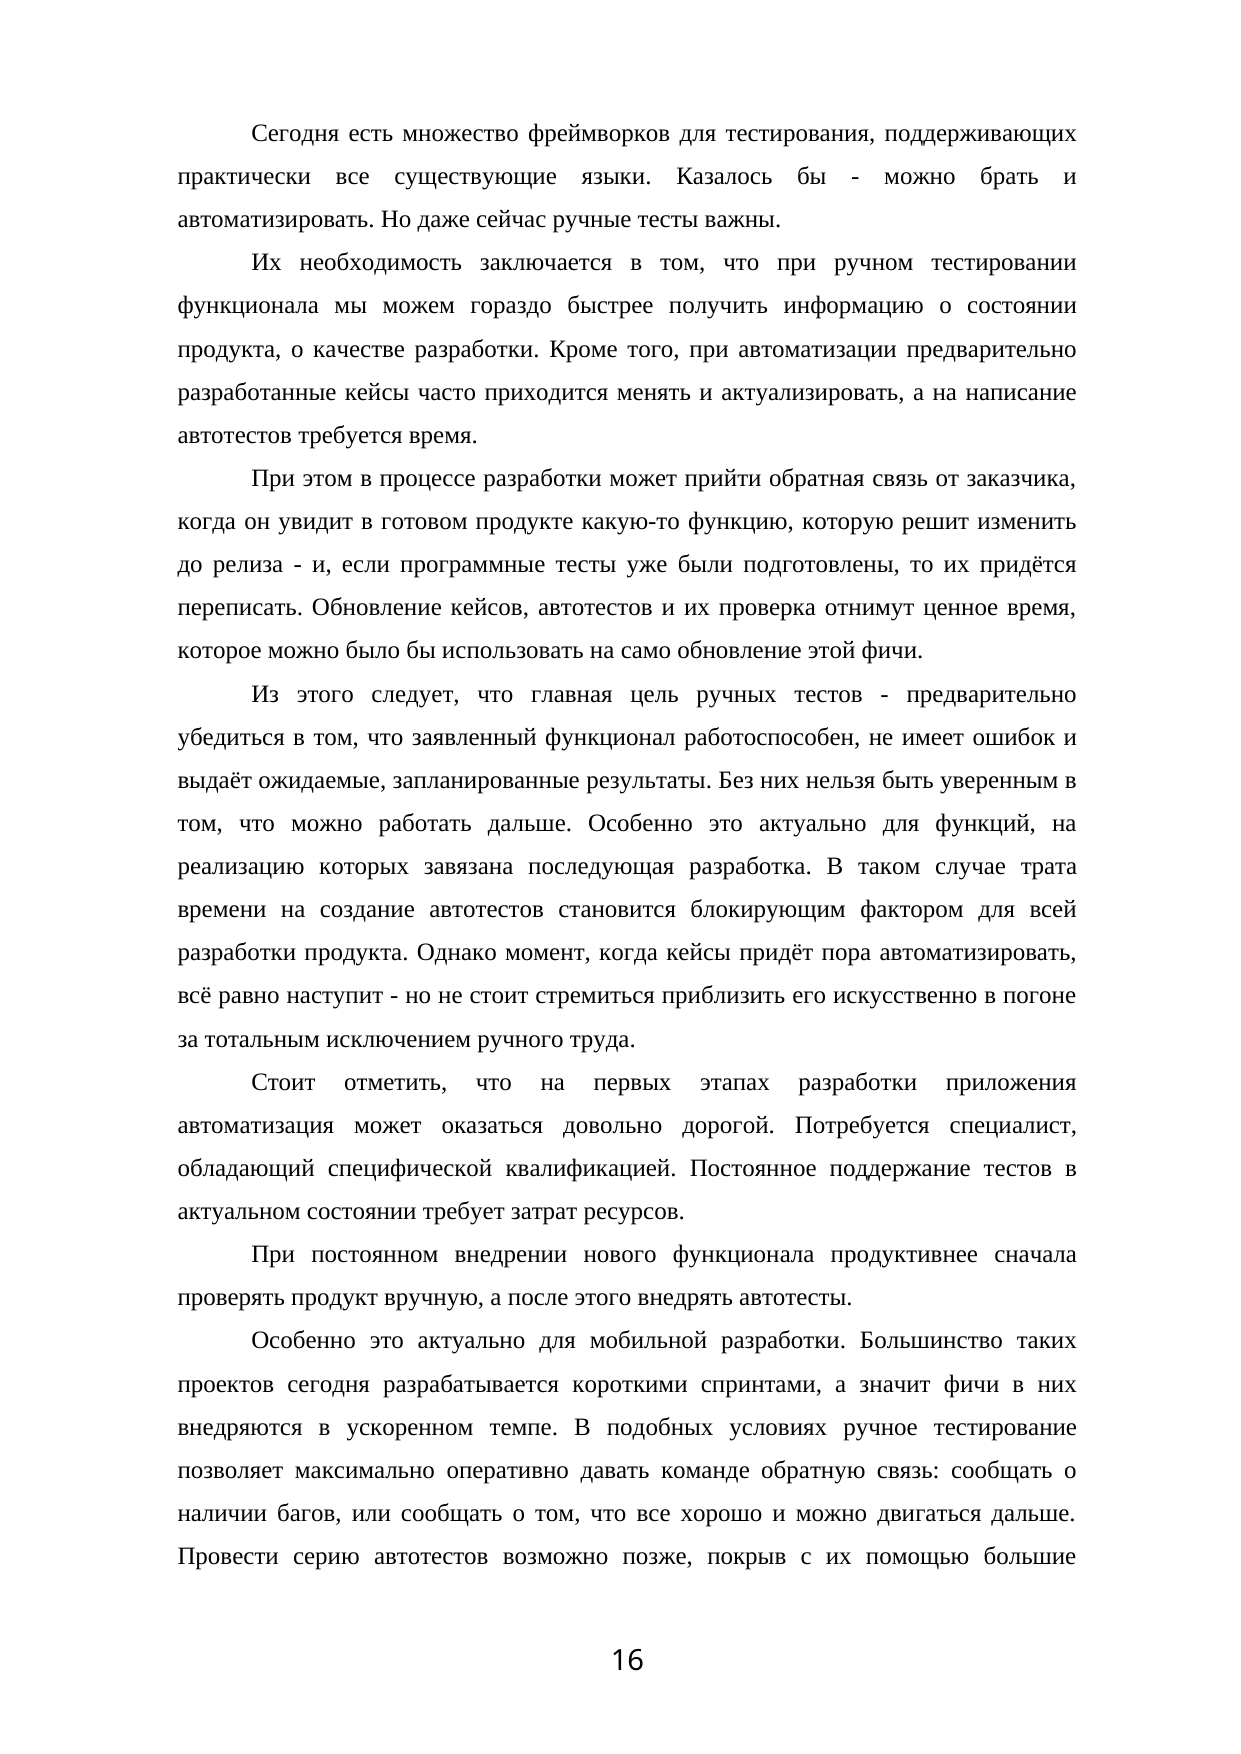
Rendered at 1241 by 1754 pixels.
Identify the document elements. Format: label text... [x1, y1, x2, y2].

text Их необходимость заключается в том, что при ручном тестировании функционала мы можем гораздо быстрее получить информацию о состоянии продукта, о качестве разработки. Кроме того, при автоматизации предварительно разработанные кейсы часто приходится менять и актуализировать, а на написание автотестов требуется время. [177, 247, 1077, 449]
text Сегодня есть множество фреймворков для тестирования, поддерживающих практически все существующие языки. Казалось бы - можно брать и автоматизировать. Но даже сейчас ручные тесты важны. [177, 118, 1077, 233]
text Из этого следует, что главная цель ручных тестов - предварительно убедиться в том, что заявленный функционал работоспособен, не имеет ошибок и выдаёт ожидаемые, запланированные результаты. Без них нельзя быть уверенным в том, что можно работать дальше. Особенно это актуально для функций, на реализацию которых завязана последующая разработка. В таком случае трата времени на создание автотестов становится блокирующим фактором для всей разработки продукта. Однако момент, когда кейсы придёт пора автоматизировать, всё равно наступит - но не стоит стремиться приблизить его искусственно в погоне за тотальным исключением ручного труда. [177, 679, 1077, 1052]
text При постоянном внедрении нового функционала продуктивнее сначала проверять продукт вручную, а после этого внедрять автотесты. [177, 1239, 1077, 1311]
text При этом в процессе разработки может прийти обратная связь от заказчика, когда он увидит в готовом продукте какую-то функцию, которую решит изменить до релиза - и, если программные тесты уже были подготовлены, то их придётся переписать. Обновление кейсов, автотестов и их проверка отнимут ценное время, которое можно было бы использовать на само обновление этой фичи. [177, 463, 1077, 664]
text Стоит отметить, что на первых этапах разработки приложения автоматизация может оказаться довольно дорогой. Потребуется специалист, обладающий специфической квалификацией. Постоянное поддержание тестов в актуальном состоянии требует затрат ресурсов. [177, 1067, 1077, 1225]
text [177, 1326, 1077, 1570]
